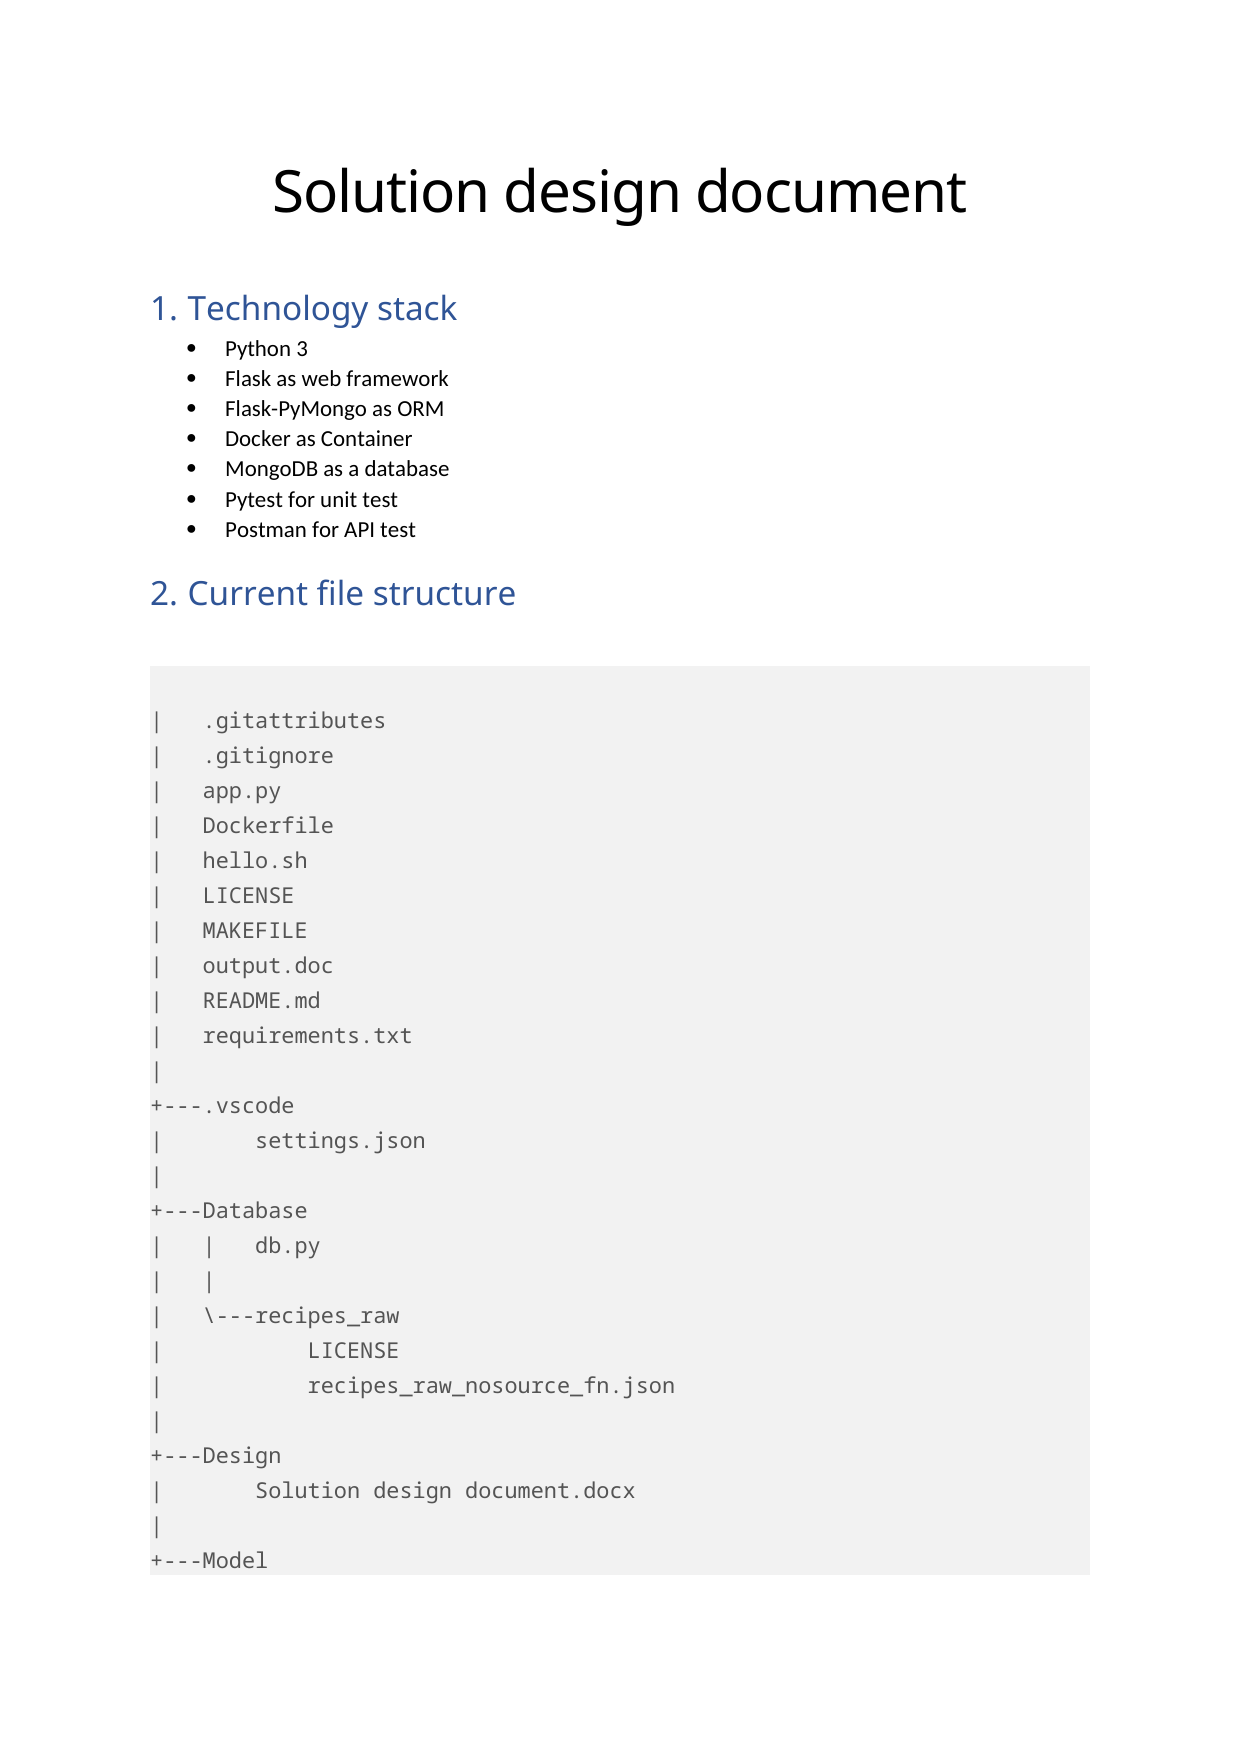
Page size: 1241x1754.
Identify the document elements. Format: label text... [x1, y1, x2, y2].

text | | db.py [150, 1225, 1090, 1260]
text | .gitattributes [150, 700, 1090, 735]
text | | [150, 1260, 1090, 1295]
text +---.vscode [150, 1085, 1090, 1120]
subtitle Technology stack [150, 285, 1090, 330]
text | Solution design document.docx [150, 1470, 1090, 1505]
text | output.doc [150, 945, 1090, 980]
text | hello.sh [150, 840, 1090, 875]
text +---Design [150, 1435, 1090, 1470]
list Python 3 [187, 334, 1090, 362]
text | LICENSE [150, 875, 1090, 910]
text +---Model [150, 1540, 1090, 1575]
text | MAKEFILE [150, 910, 1090, 945]
text | [150, 1505, 1090, 1540]
list MongoDB as a database [187, 454, 1090, 482]
text | [150, 1050, 1090, 1085]
text | .gitignore [150, 735, 1090, 770]
text | [150, 1155, 1090, 1190]
text | \---recipes_raw [150, 1295, 1090, 1330]
text | [150, 1400, 1090, 1435]
list Flask as web framework [187, 364, 1090, 392]
list Flask-PyMongo as ORM [187, 394, 1090, 422]
text | Dockerfile [150, 805, 1090, 840]
list Docker as Container [187, 424, 1090, 452]
text | LICENSE [150, 1330, 1090, 1365]
text | README.md [150, 980, 1090, 1015]
list Pytest for unit test [187, 485, 1090, 513]
text | recipes_raw_nosource_fn.json [150, 1365, 1090, 1400]
list Postman for API test [187, 515, 1090, 543]
subtitle Current file structure [150, 570, 1090, 616]
text +---Database [150, 1190, 1090, 1225]
text | requirements.txt [150, 1015, 1090, 1050]
title Solution design document [150, 150, 1090, 229]
text | settings.json [150, 1120, 1090, 1155]
text | app.py [150, 770, 1090, 805]
